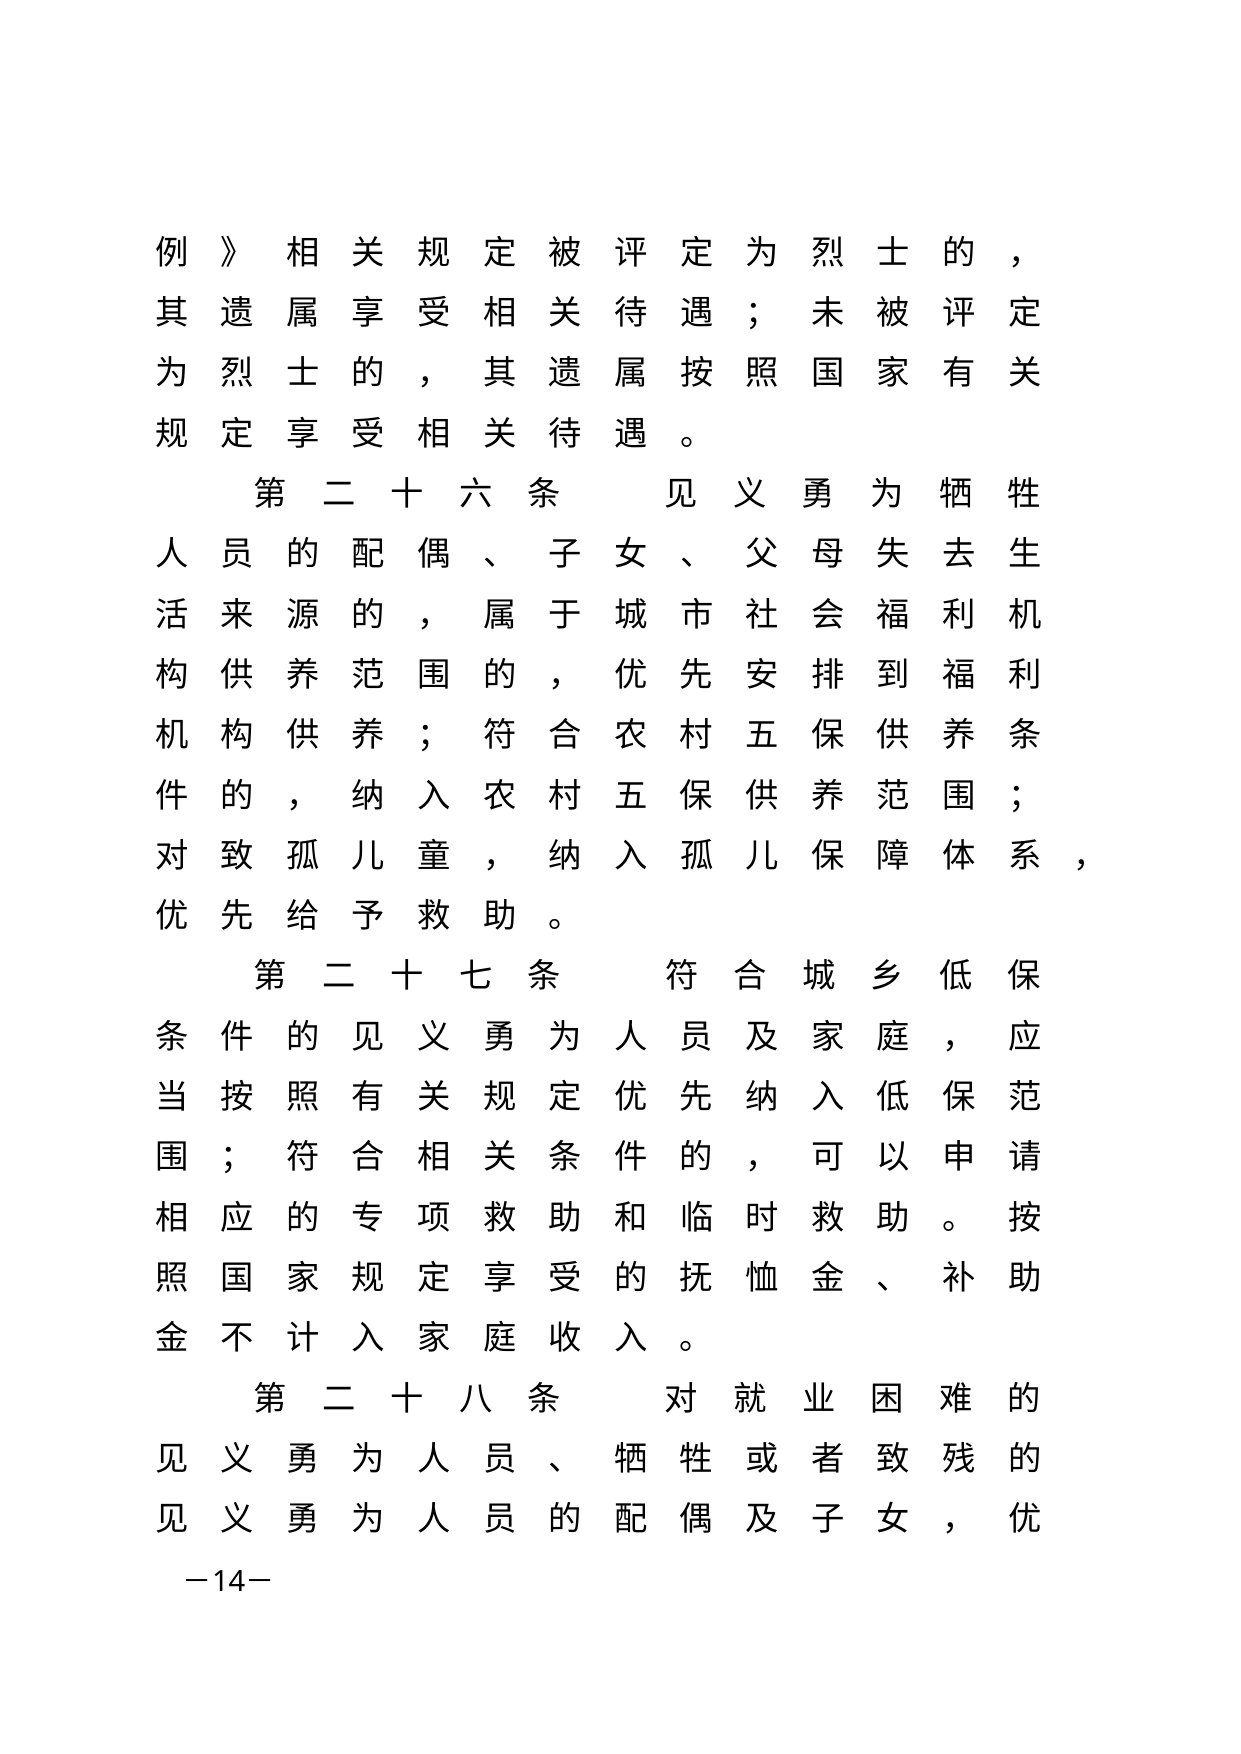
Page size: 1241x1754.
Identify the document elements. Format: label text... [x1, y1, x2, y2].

text 第二十八条 对就业困难的见义勇为人员、牺牲或者致残的见义勇为人员的配偶及子女，优先纳入就业援助，予以重点扶持；地方政府开发的公益性岗位，应当优先安排；申请从事个体经营、自主创业的，市场监管、税务等有关部门应当依法优先办理证照，有关费用依法给予减免。 [155, 1365, 1073, 1546]
text 第二十五条 因见义勇为牺牲的人员，符合《烈士褒扬条例》相关规定被评定为烈士的，其遗属享受相关待遇；未被评定为烈士的，其遗属按照国家有关规定享受相关待遇。 [155, 219, 1073, 461]
text 第二十六条 见义勇为牺牲人员的配偶、子女、父母失去生活来源的，属于城市社会福利机构供养范围的，优先安排到福利机构供养；符合农村五保供养条件的，纳入农村五保供养范围；对致孤儿童，纳入孤儿保障体系，优先给予救助。 [155, 461, 1073, 943]
text 第二十七条 符合城乡低保条件的见义勇为人员及家庭，应当按照有关规定优先纳入低保范围；符合相关条件的，可以申请相应的专项救助和临时救助。按照国家规定享受的抚恤金、补助金不计入家庭收入。 [155, 943, 1073, 1365]
